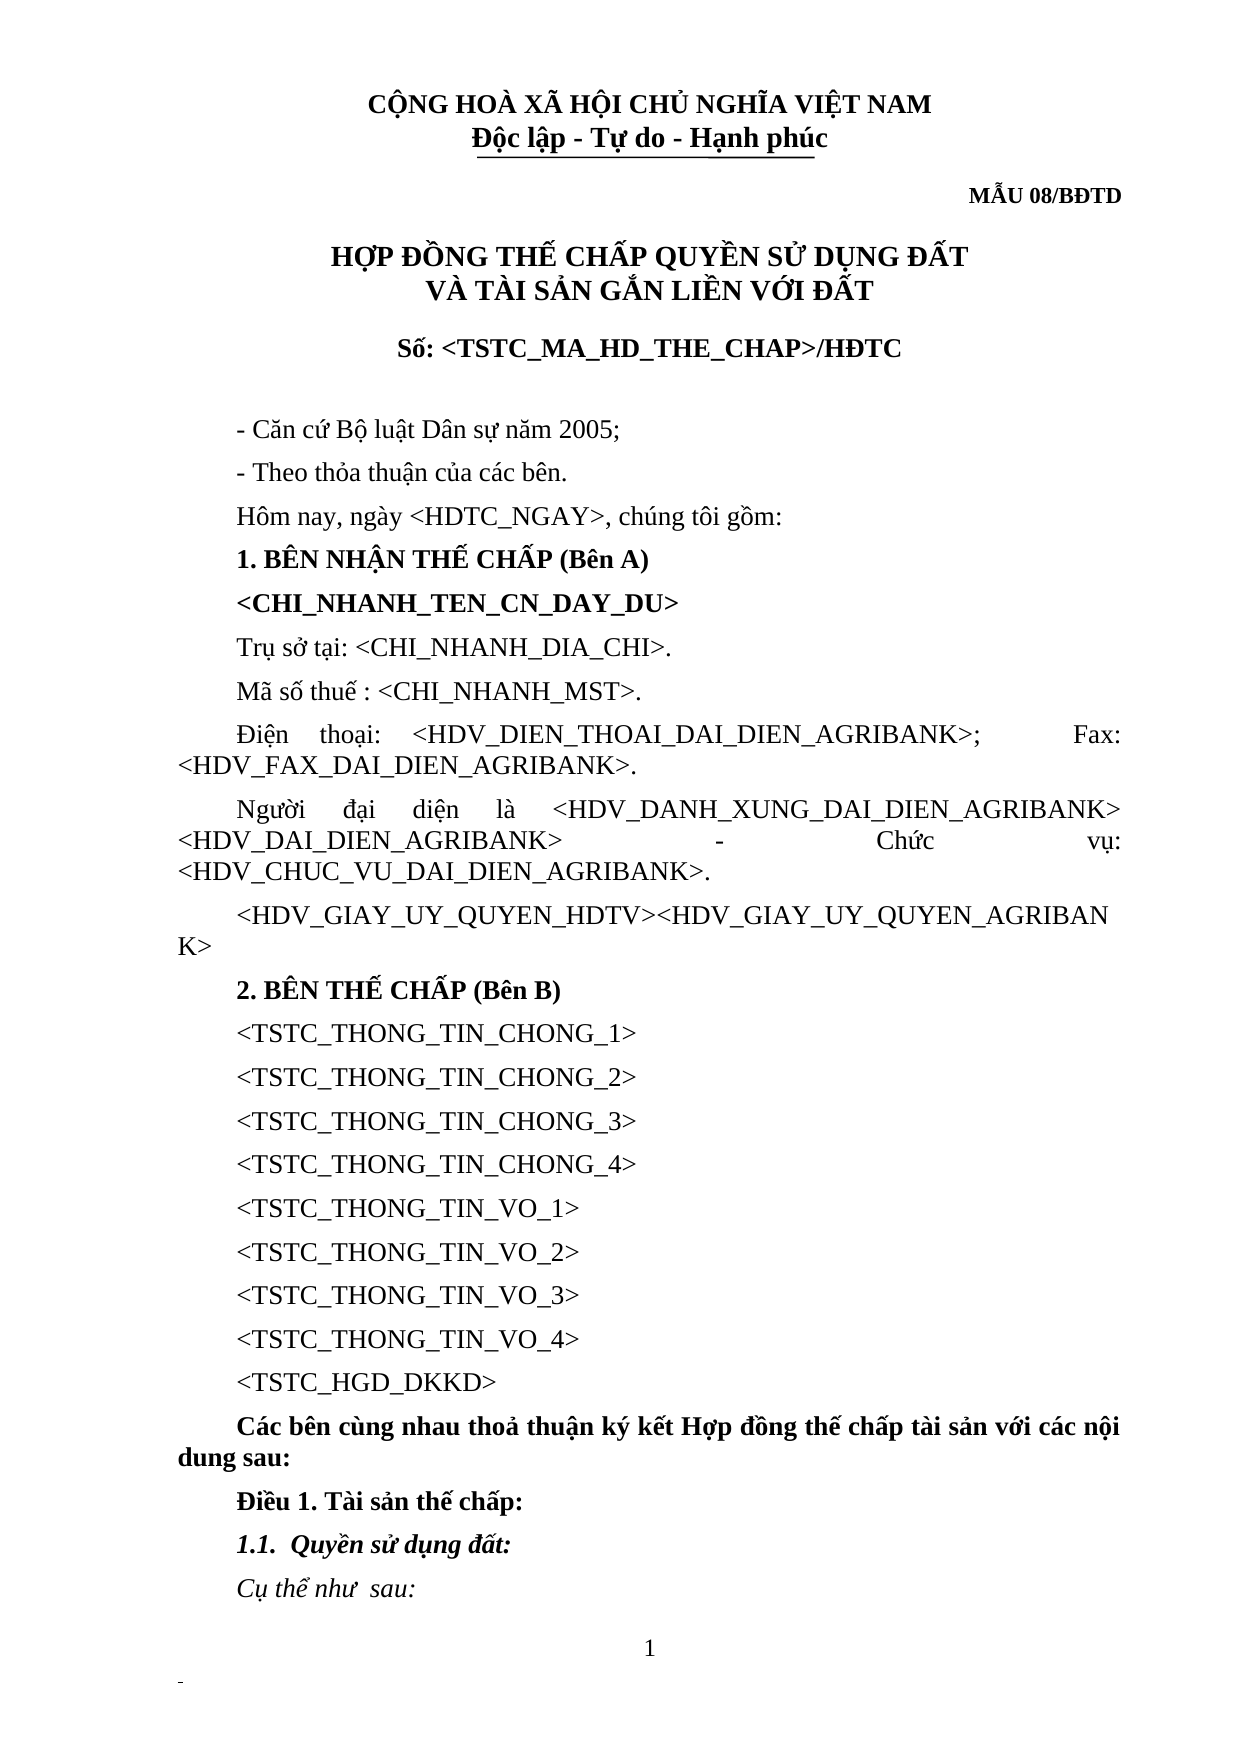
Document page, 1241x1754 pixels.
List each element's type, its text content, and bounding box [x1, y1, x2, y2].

title CỘNG HOÀ XÃ HỘI CHỦ NGHĨA VIỆT [177, 89, 1122, 120]
subtitle HỢP ĐỒNG THẾ CHẤP QUYỀN SỬ DỤNG ĐẤT [177, 239, 1122, 273]
text Điều 1. Tài sản thế chấp: [177, 1485, 1122, 1516]
text <HDV_GIAY_UY_QUYEN_HDTV><HDV_GIAY_UY_QUYEN_AGRIBANK> [177, 899, 1122, 961]
text Hôm nay, ngày <HDTC_NGAY>, chúng tôi gồm: [177, 500, 1122, 531]
text <CHI_NHANH_TEN_CN_DAY_DU> [177, 587, 1122, 618]
text 1.1. Quyền sử dụng đất: [177, 1529, 1122, 1560]
text <TSTC_THONG_TIN_VO_3> [177, 1279, 1122, 1310]
text 1. BÊN NHẬN THẾ CHẤP (Bên A) [177, 544, 1122, 575]
text Trụ sở tại: <CHI_NHANH_DIA_CHI>. [177, 631, 1122, 662]
text <TSTC_THONG_TIN_VO_4> [177, 1323, 1122, 1354]
text Người đại diện là <HDV_DANH_XUNG_DAI_DIEN_AGRIBANK> <HDV_DAI_DIEN_AGRIBANK> - Chức vụ: <HDV_CHUC_VU_DAI_DIEN_AGRIBANK>. [177, 793, 1122, 886]
text Cụ thể như sau: [177, 1572, 1122, 1603]
text <TSTC_THONG_TIN_CHONG_3> [177, 1105, 1122, 1136]
text - Căn cứ Bộ luật Dân sự năm 2005; [177, 413, 1122, 444]
text <TSTC_THONG_TIN_CHONG_2> [177, 1061, 1122, 1092]
text <TSTC_THONG_TIN_VO_1> [177, 1192, 1122, 1223]
text 2. BÊN THẾ CHẤP (Bên B) [177, 974, 1122, 1005]
text Số: <TSTC_MA_HD_THE_CHAP>/HĐTC [177, 332, 1122, 363]
text - Theo thỏa thuận của các bên. [177, 456, 1122, 487]
text <TSTC_HGD_DKKD> [177, 1367, 1122, 1398]
text Các bên cùng nhau thoả thuận ký kết Hợp đồng thế chấp tài sản với các nội dung sau: [177, 1410, 1122, 1472]
text Điện thoại: <HDV_DIEN_THOAI_DAI_DIEN_AGRIBANK>; Fax: <HDV_FAX_DAI_DIEN_AGRIBANK>. [177, 718, 1122, 781]
text <TSTC_THONG_TIN_CHONG_4> [177, 1148, 1122, 1179]
text VÀ TÀI SẢN GẮN LIỀN VỚI ĐẤT [177, 273, 1122, 307]
text <TSTC_THONG_TIN_CHONG_1> [177, 1017, 1122, 1048]
text Độc lập - Tự do - Hạnh phúc [177, 120, 1122, 153]
text <TSTC_THONG_TIN_VO_2> [177, 1236, 1122, 1267]
text Mã số thuế : <CHI_NHANH_MST>. [177, 674, 1122, 706]
text MẪU 08/BĐTD [177, 182, 1122, 208]
